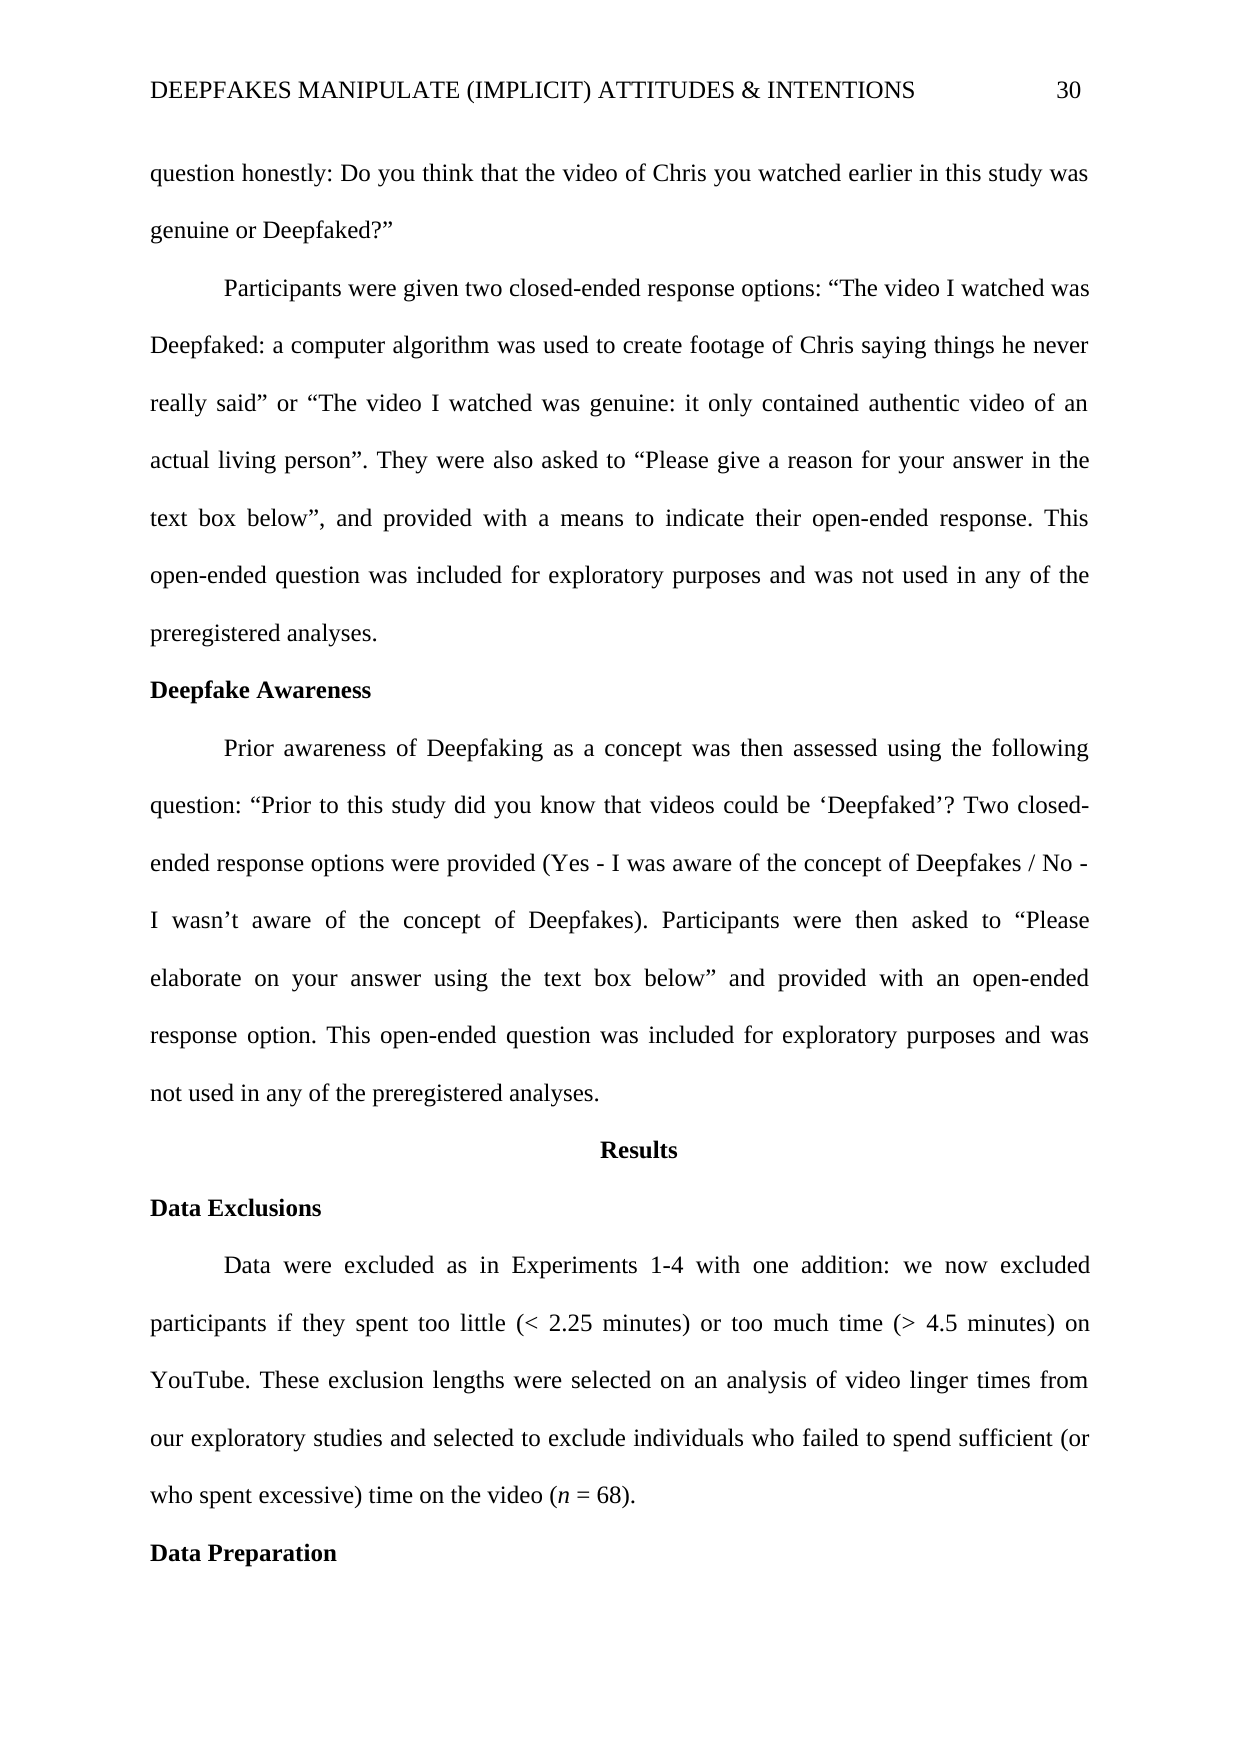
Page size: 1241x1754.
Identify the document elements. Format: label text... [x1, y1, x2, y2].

text Prior awareness of Deepfaking as a concept was then assessed using the following question: “Prior to this study did you know that videos could be ‘Deepfaked’? Two closed-ended response options were provided (Yes - I was aware of the concept of Deepfakes / No - I wasn’t aware of the concept of Deepfakes). Participants were then asked to “Please elaborate on your answer using the text box below” and provided with an open-ended response option. This open-ended question was included for exploratory purposes and was not used in any of the preregistered analyses. [150, 733, 1090, 1107]
text Data were excluded as in Experiments 1-4 with one addition: we now excluded participants if they spent too little (< 2.25 minutes) or too much time (> 4.5 minutes) on YouTube. These exclusion lengths were selected on an analysis of video linger times from our exploratory studies and selected to exclude individuals who failed to spend sufficient (or who spent excessive) time on the video (n = 68). [150, 1251, 1090, 1509]
text Results [150, 1136, 1090, 1164]
text Participants were given two closed-ended response options: “The video I watched was Deepfaked: a computer algorithm was used to create footage of Chris saying things he never really said” or “The video I watched was genuine: it only contained authentic video of an actual living person”. They were also asked to “Please give a reason for your answer in the text box below”, and provided with a means to indicate their open-ended response. This open-ended question was included for exploratory purposes and was not used in any of the preregistered analyses. [150, 273, 1090, 647]
text Data Exclusions [150, 1193, 1090, 1222]
text Deepfake Awareness [150, 676, 1090, 704]
text Data Preparation [150, 1538, 1090, 1567]
